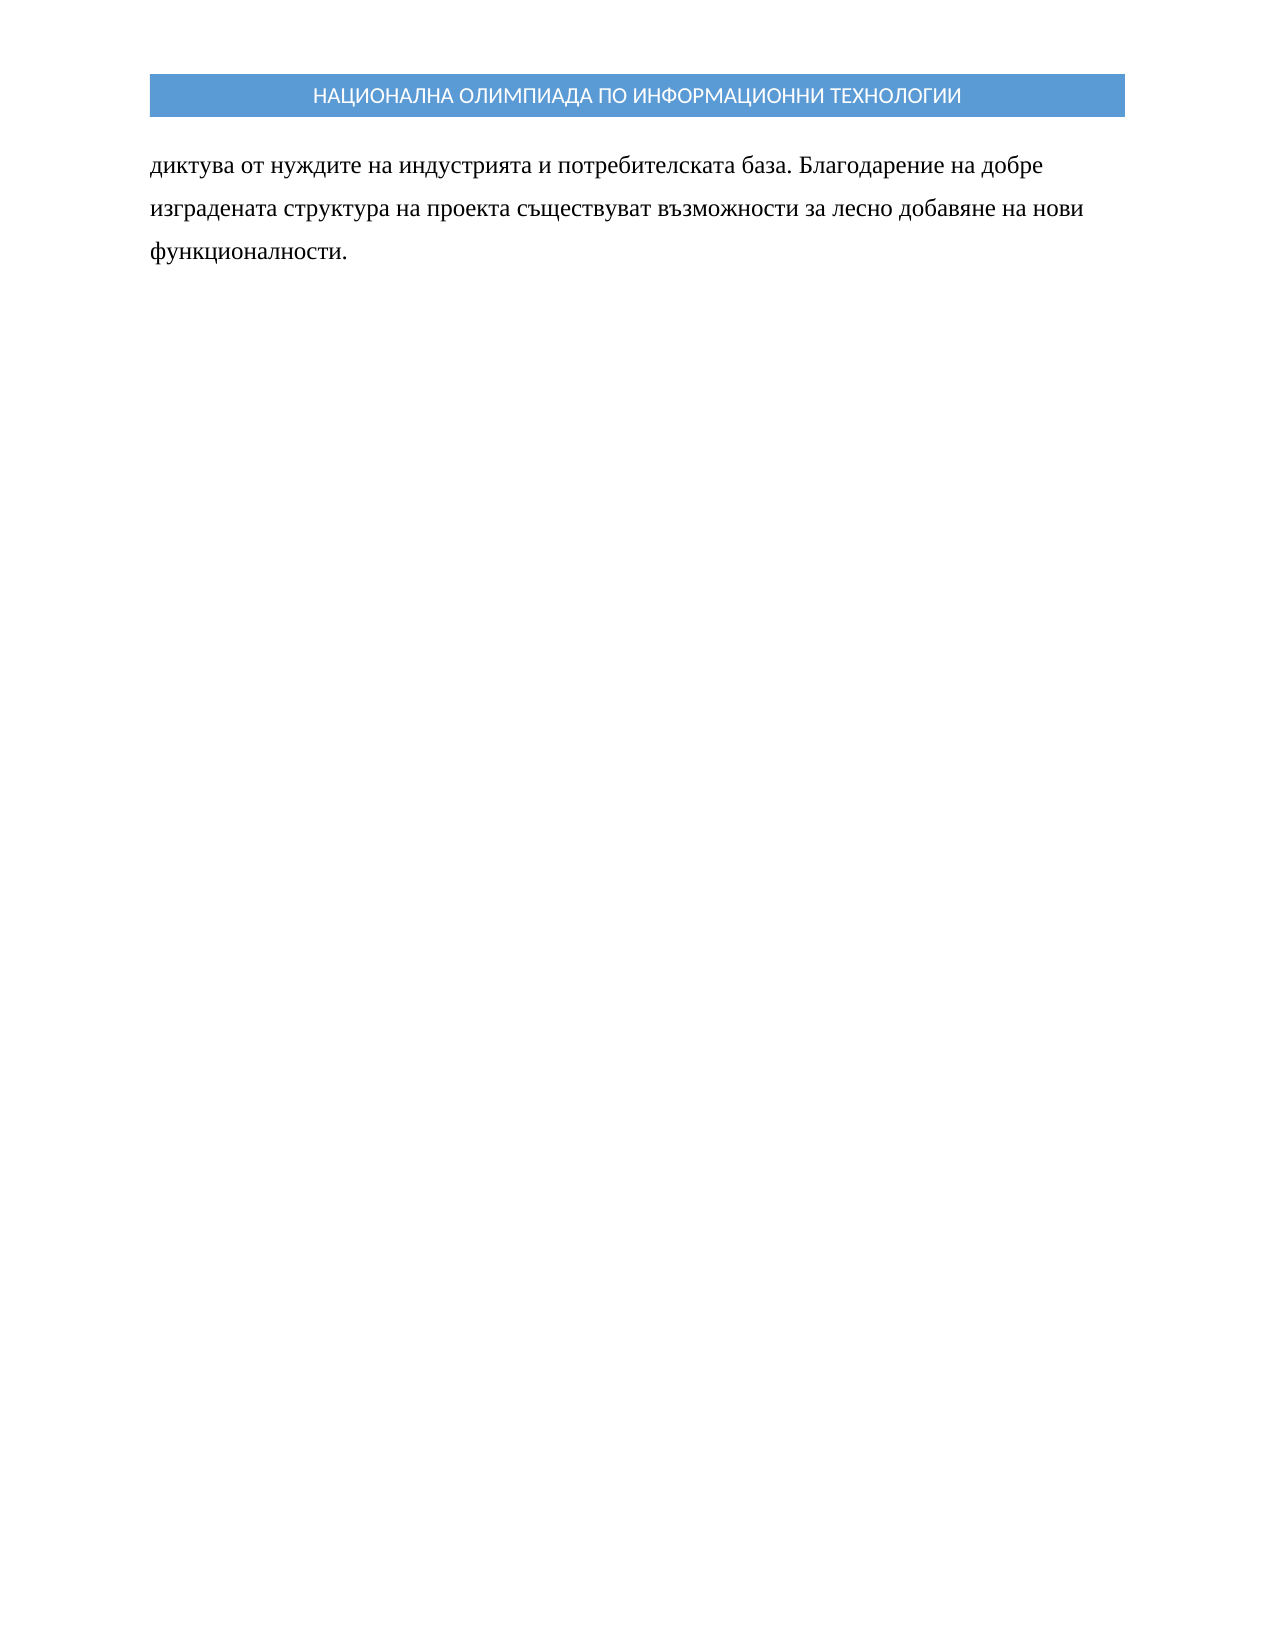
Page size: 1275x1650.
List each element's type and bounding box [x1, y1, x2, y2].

text [150, 150, 1125, 265]
